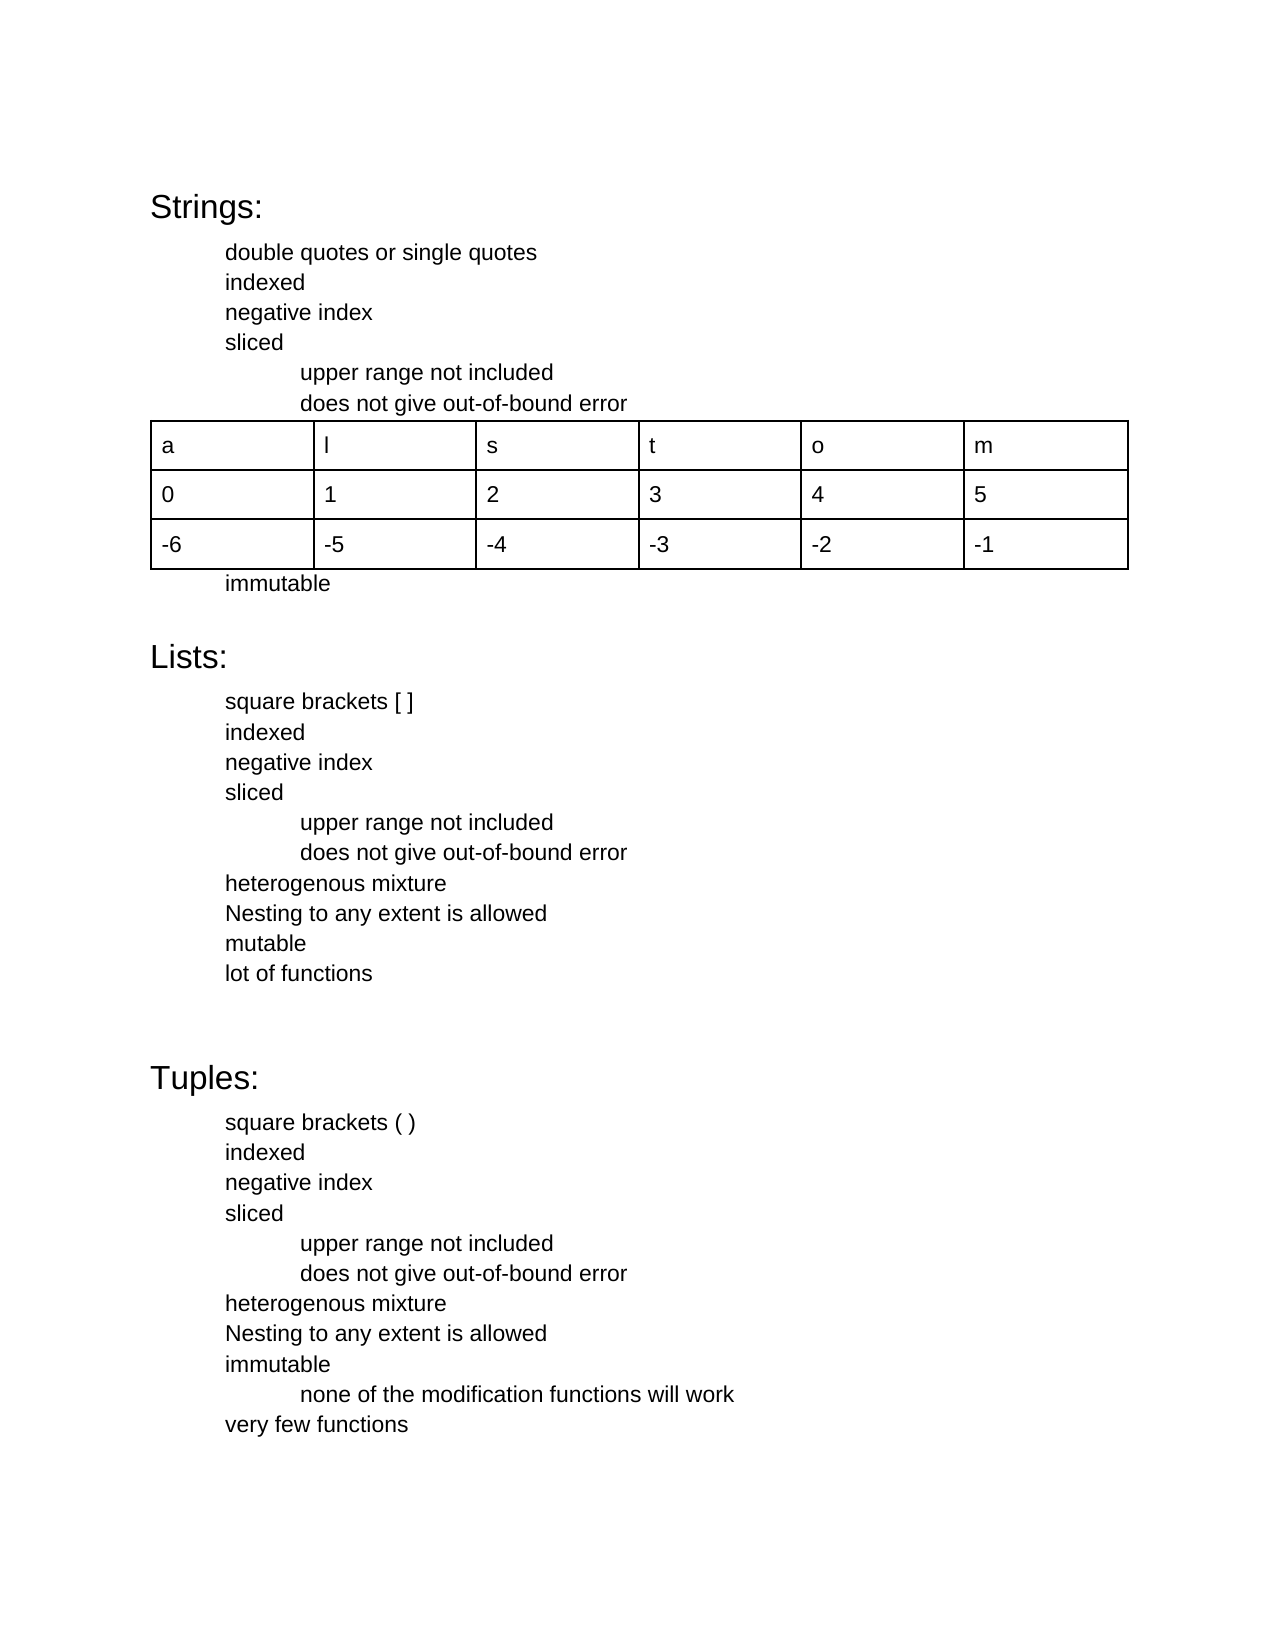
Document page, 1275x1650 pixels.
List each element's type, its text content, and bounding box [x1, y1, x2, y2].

text upper range not included [150, 809, 1125, 835]
text mutable [150, 930, 1125, 956]
text does not give out-of-bound error [150, 1260, 1125, 1286]
text sliced [150, 329, 1125, 355]
table_cell -2 [802, 520, 963, 567]
text Nesting to any extent is allowed [150, 900, 1125, 926]
table_cell 4 [802, 471, 963, 518]
text sliced [150, 779, 1125, 805]
text does not give out-of-bound error [150, 389, 1125, 416]
text upper range not included [150, 1230, 1125, 1256]
table_header a [152, 422, 313, 469]
table_header m [965, 422, 1127, 469]
text double quotes or single quotes [150, 238, 1125, 265]
text negative index [150, 1169, 1125, 1196]
table_cell -3 [640, 520, 800, 567]
subtitle Tuples: [150, 1058, 1125, 1096]
text square brackets [ ] [150, 688, 1125, 714]
text indexed [150, 718, 1125, 745]
text square brackets ( ) [150, 1109, 1125, 1135]
table_cell -4 [477, 520, 638, 567]
table_cell 0 [152, 471, 313, 518]
text does not give out-of-bound error [150, 839, 1125, 866]
text none of the modification functions will work [150, 1381, 1125, 1407]
text lot of functions [150, 960, 1125, 986]
table_header o [802, 422, 963, 469]
table_cell 3 [640, 471, 800, 518]
text indexed [150, 269, 1125, 295]
text heterogenous mixture [150, 1290, 1125, 1317]
text indexed [150, 1139, 1125, 1166]
text negative index [150, 299, 1125, 325]
table_header s [477, 422, 638, 469]
subtitle Lists: [150, 637, 1125, 676]
text sliced [150, 1199, 1125, 1226]
text immutable [150, 570, 1125, 596]
text Nesting to any extent is allowed [150, 1320, 1125, 1347]
table_header l [315, 422, 475, 469]
subtitle Strings: [150, 187, 1125, 226]
table_cell -5 [315, 520, 475, 567]
table_header t [640, 422, 800, 469]
text upper range not included [150, 359, 1125, 386]
table_cell 5 [965, 471, 1127, 518]
text immutable [150, 1351, 1125, 1377]
text very few functions [150, 1411, 1125, 1437]
text negative index [150, 749, 1125, 775]
table_cell -6 [152, 520, 313, 567]
table_cell 1 [315, 471, 475, 518]
table_cell 2 [477, 471, 638, 518]
text heterogenous mixture [150, 869, 1125, 896]
table_cell -1 [965, 520, 1127, 567]
